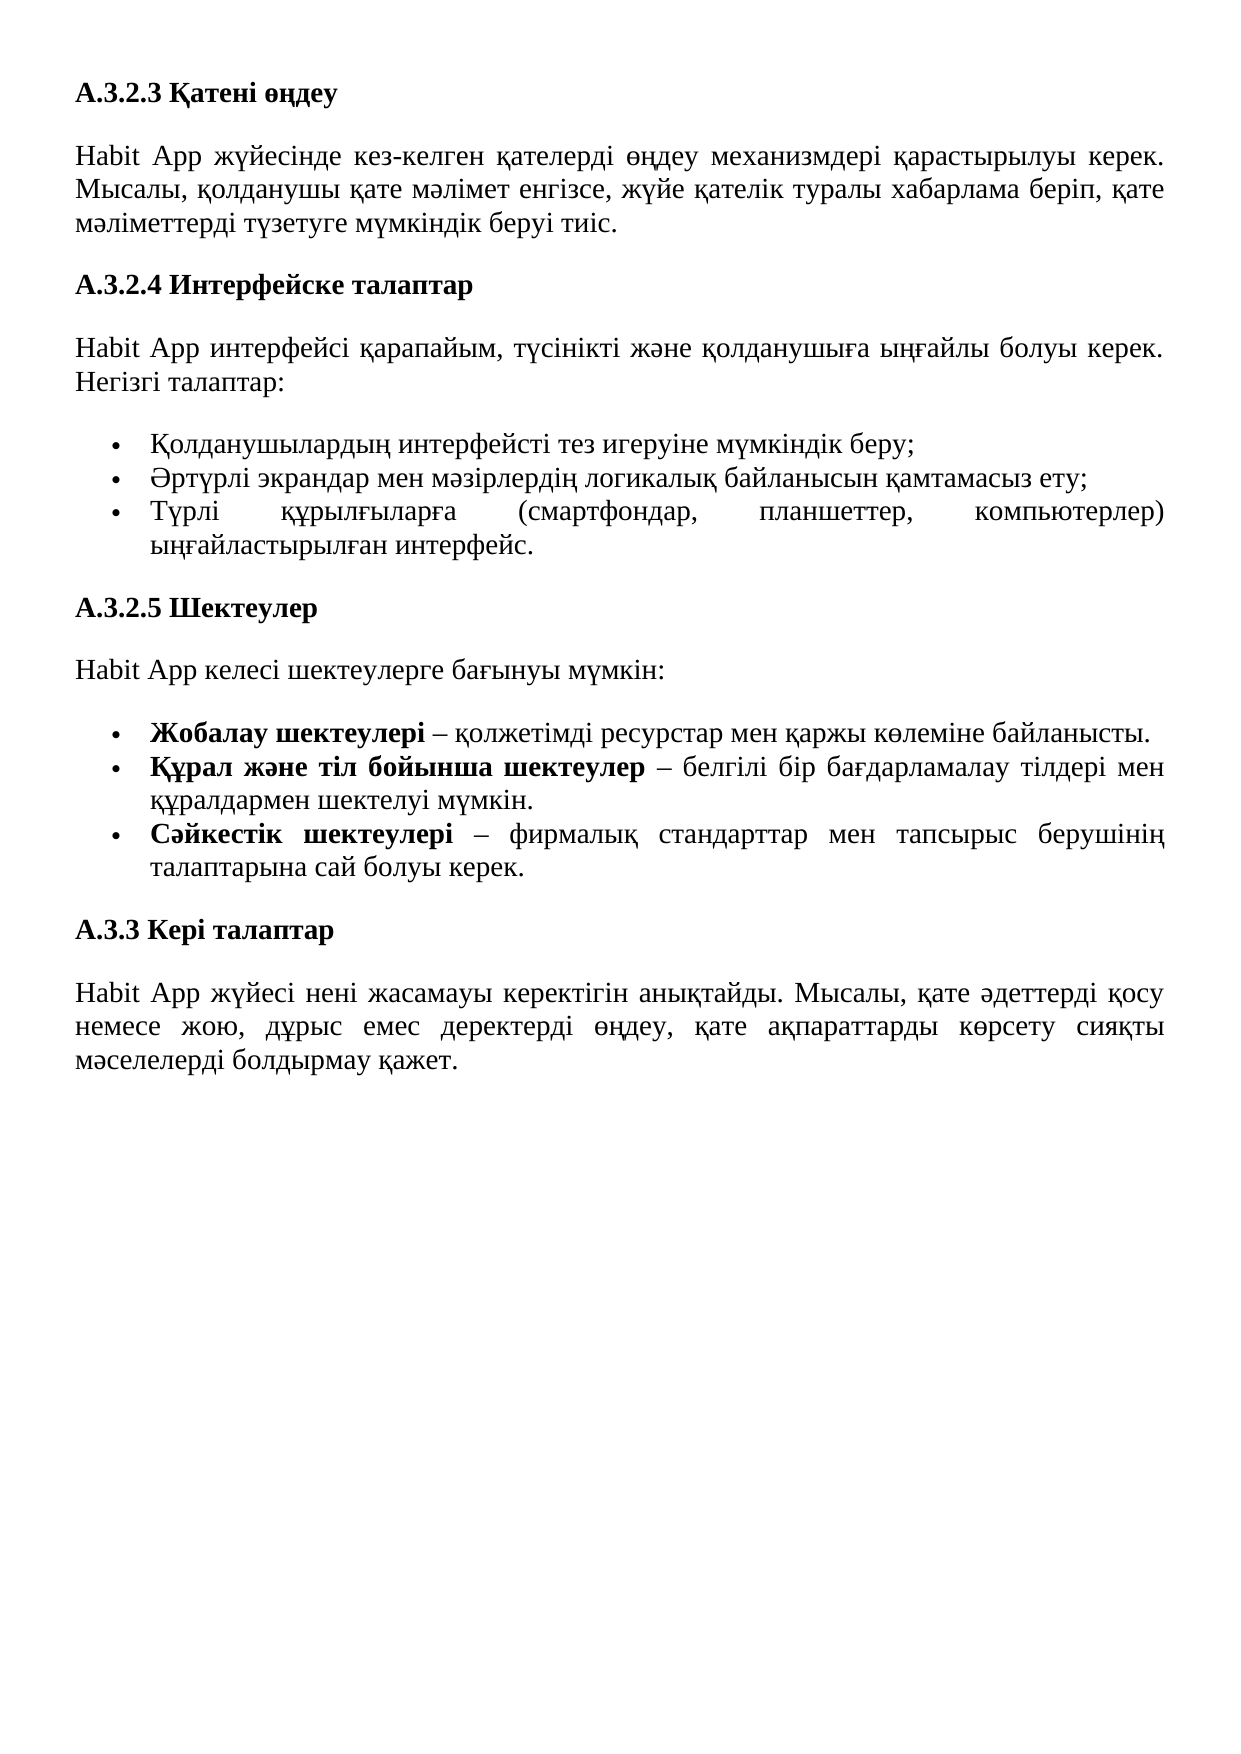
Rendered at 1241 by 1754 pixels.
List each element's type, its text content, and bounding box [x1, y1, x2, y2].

text Habit App жүйесі нені жасамауы керектігін анықтайды. Мысалы, қате әдеттерді қосу немесе жою, дұрыс емес деректерді өңдеу, қате ақпараттарды көрсету сияқты мәселелерді болдырмау қажет. [75, 975, 1165, 1075]
text Habit App жүйесінде кез-келген қателерді өңдеу механизмдері қарастырылуы керек. Мысалы, қолданушы қате мәлімет енгізсе, жүйе қателік туралы хабарлама беріп, қате мәліметтерді түзетуге мүмкіндік беруі тиіс. [75, 138, 1165, 238]
list Жобалау шектеулері – қолжетімді ресурстар мен қаржы көлеміне байланысты. [112, 715, 1165, 749]
list Құрал және тіл бойынша шектеулер – белгілі бір бағдарламалау тілдері мен құралдармен шектелуі мүмкін. [112, 749, 1165, 816]
list Қолданушылардың интерфейсті тез игеруіне мүмкіндік беру; [112, 426, 1165, 460]
text А.3.2.4 Интерфейске талаптар [75, 267, 1165, 301]
text Habit App интерфейсі қарапайым, түсінікті және қолданушыға ыңғайлы болуы керек. Негізгі талаптар: [75, 330, 1165, 397]
text А.3.2.3 Қатені өңдеу [75, 75, 1165, 108]
list Әртүрлі экрандар мен мәзірлердің логикалық байланысын қамтамасыз ету; [112, 460, 1165, 493]
text Habit App келесі шектеулерге бағынуы мүмкін: [75, 652, 1165, 686]
list Сәйкестік шектеулері – фирмалық стандарттар мен тапсырыс берушінің талаптарына сай болуы керек. [112, 816, 1165, 883]
list Түрлі құрылғыларға (смартфондар, планшеттер, компьютерлер) ыңғайластырылған интерфейс. [112, 493, 1165, 561]
text А.3.3 Кері талаптар [75, 912, 1165, 946]
text А.3.2.5 Шектеулер [75, 590, 1165, 623]
